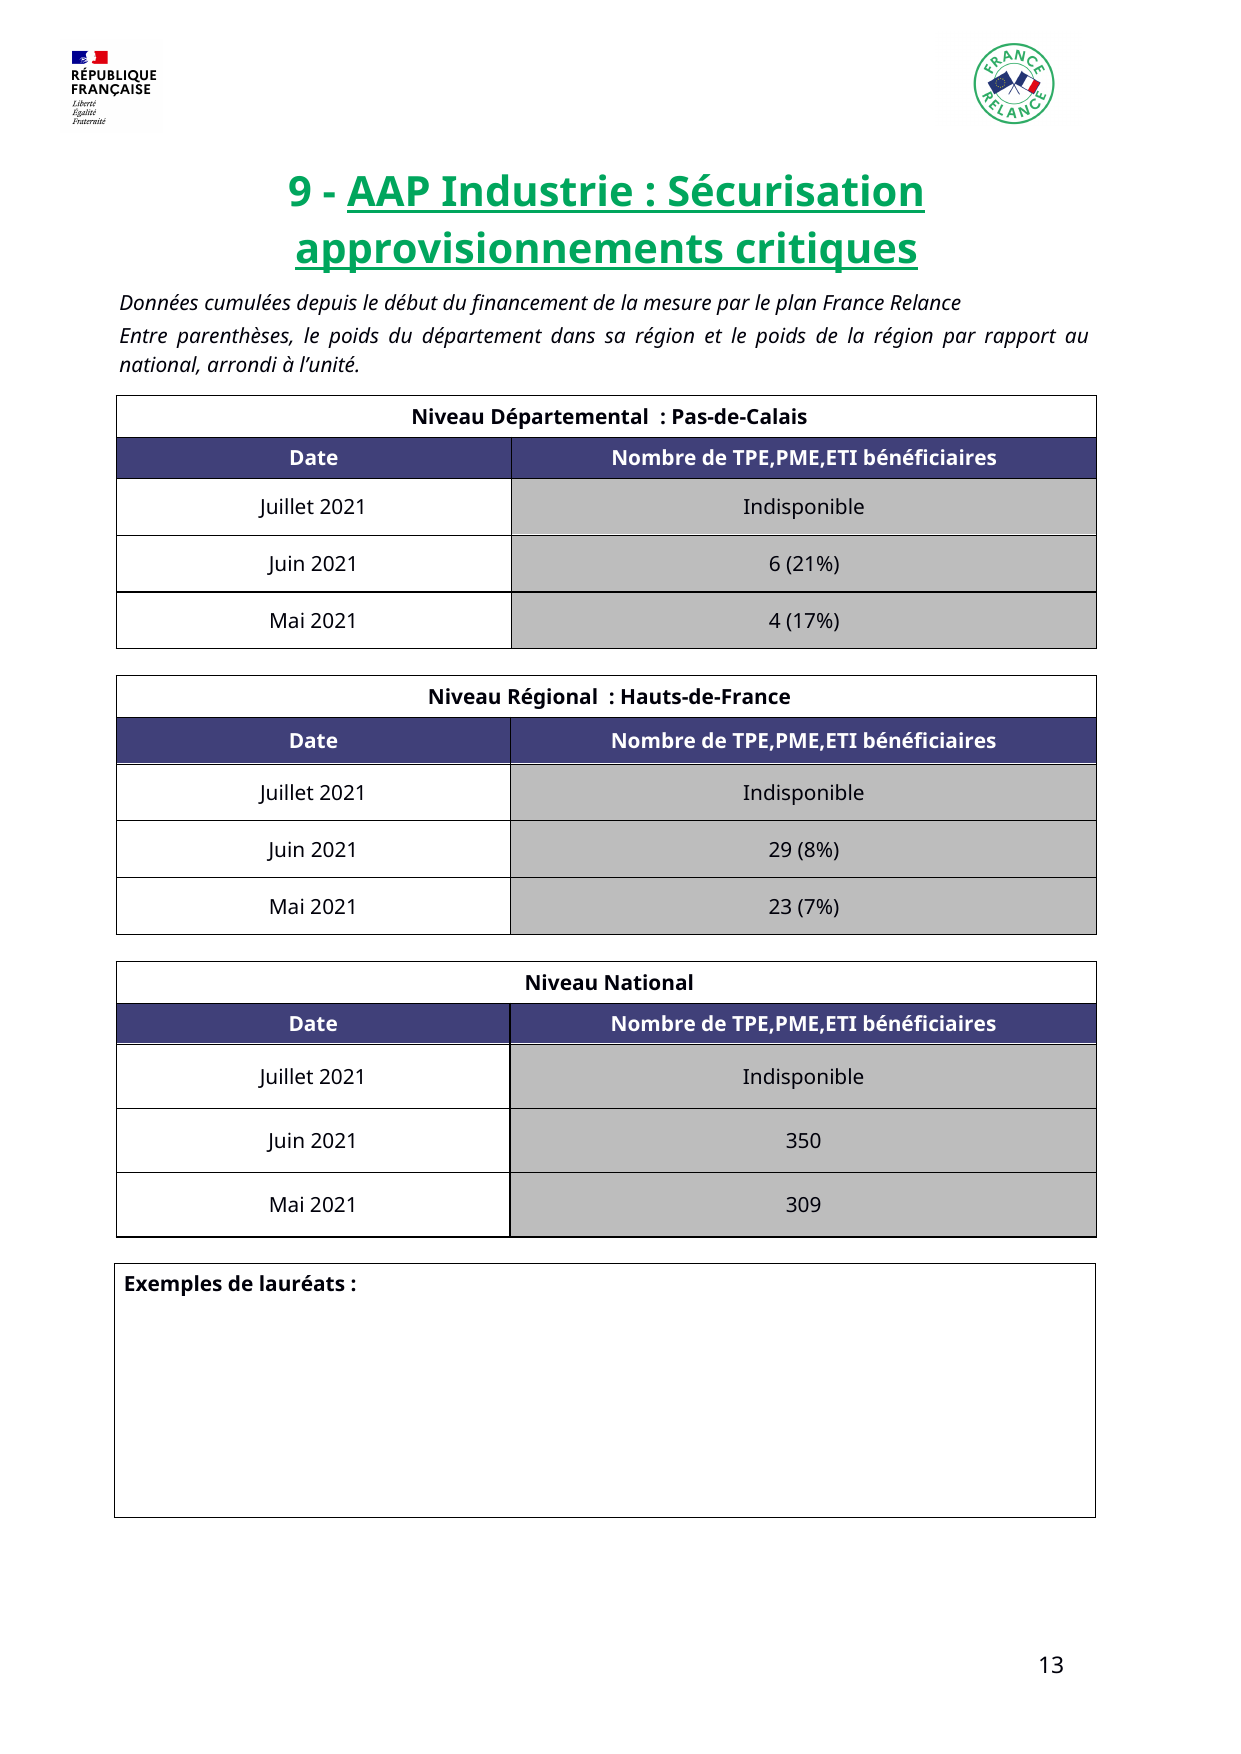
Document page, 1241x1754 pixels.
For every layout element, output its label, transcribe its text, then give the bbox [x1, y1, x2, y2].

table_cell Indisponible [512, 479, 1096, 534]
table_cell Nombre de TPE,PME,ETI bénéficiaires [511, 1004, 1096, 1043]
table_cell Mai 2021 [117, 593, 511, 648]
table_cell 4 (17%) [512, 593, 1096, 648]
text Entre parenthèses, le poids du département dans sa région et le poids de la région par rapport au national, arrondi à l’unité. [119, 321, 1094, 378]
table_cell 309 [511, 1173, 1096, 1236]
table_cell Juillet 2021 [117, 1045, 509, 1108]
table_cell Juin 2021 [117, 1109, 509, 1172]
table_cell Date [117, 718, 510, 763]
picture [60, 39, 164, 133]
table_cell Date [117, 1004, 509, 1043]
table_cell Mai 2021 [117, 878, 510, 934]
table_header Niveau Départemental : Pas-de-Calais [117, 396, 1096, 437]
table_header Niveau Régional : Hauts-de-France [117, 676, 1096, 717]
subtitle 9 - AAP Industrie : Sécurisation approvisionnements critiques [119, 162, 1094, 276]
table_header Niveau National [117, 962, 1096, 1002]
table_cell Juillet 2021 [117, 479, 511, 534]
table_cell Juin 2021 [117, 821, 510, 877]
table_cell Indisponible [511, 1045, 1096, 1108]
table_cell Indisponible [511, 765, 1096, 820]
table_cell Nombre de TPE,PME,ETI bénéficiaires [512, 438, 1096, 478]
table_cell Mai 2021 [117, 1173, 509, 1236]
picture [935, 31, 1082, 126]
table_cell 350 [511, 1109, 1096, 1172]
table_cell Juin 2021 [117, 536, 511, 591]
table_cell Nombre de TPE,PME,ETI bénéficiaires [511, 718, 1096, 763]
table_cell 6 (21%) [512, 536, 1096, 591]
table_cell 29 (8%) [511, 821, 1096, 877]
table_cell Juillet 2021 [117, 765, 510, 820]
table_cell Date [117, 438, 511, 478]
table_header Exemples de lauréats : [115, 1264, 1095, 1517]
text Données cumulées depuis le début du financement de la mesure par le plan France Relance [119, 288, 1094, 317]
table_cell 23 (7%) [511, 878, 1096, 934]
